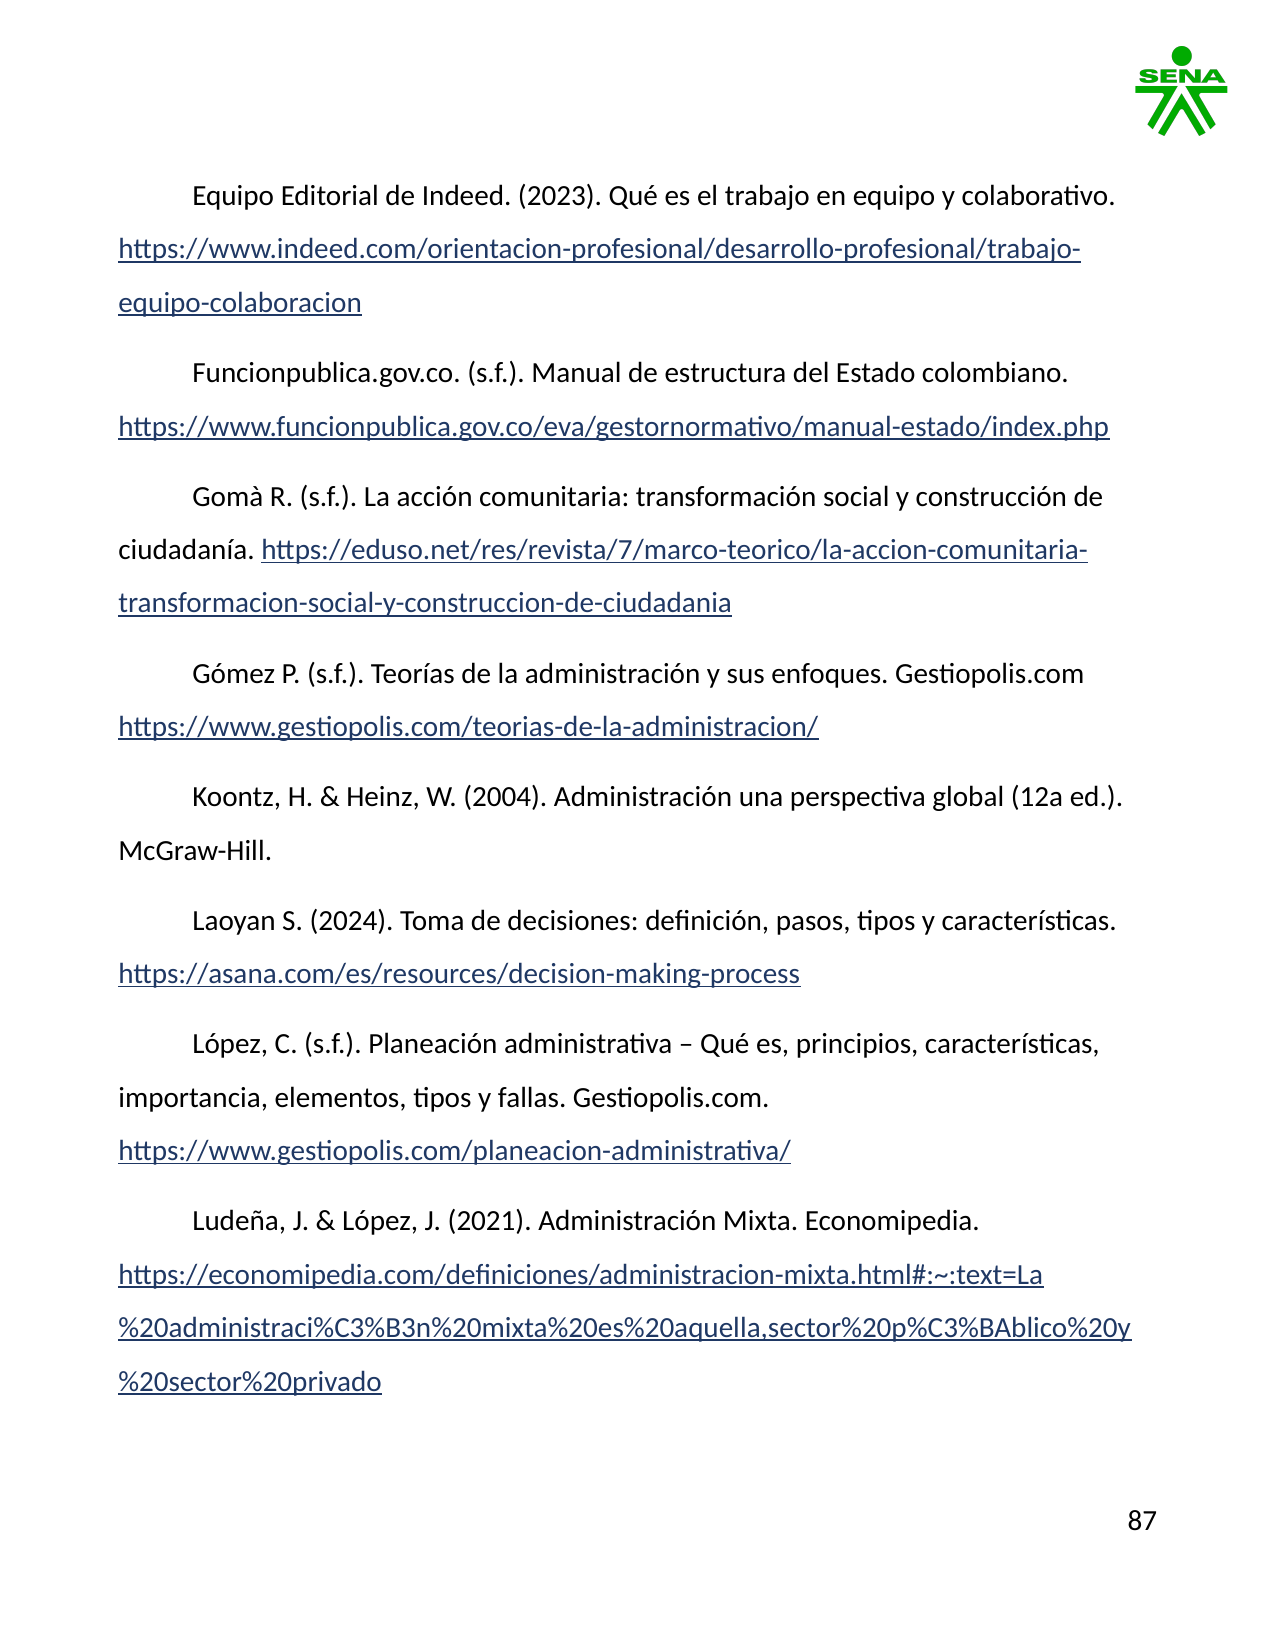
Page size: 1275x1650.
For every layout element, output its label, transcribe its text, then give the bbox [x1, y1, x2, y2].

text Koontz, H. & Heinz, W. (2004). Administración una perspectiva global (12a ed.). McGraw-Hill. [118, 778, 1157, 867]
text Gómez P. (s.f.). Teorías de la administración y sus enfoques. Gestiopolis.com https://www.gestiopolis.com/teorias-de-la-administracion/ [118, 655, 1157, 744]
text Gomà R. (s.f.). La acción comunitaria: transformación social y construcción de ciudadanía. https://eduso.net/res/revista/7/marco-teorico/la-accion-comunitaria-transformacion-social-y-construccion-de-ciudadania [118, 478, 1157, 620]
picture [1135, 46, 1228, 136]
text Laoyan S. (2024). Toma de decisiones: definición, pasos, tipos y características. https://asana.com/es/resources/decision-making-process [118, 902, 1157, 991]
text López, C. (s.f.). Planeación administrativa – Qué es, principios, características, importancia, elementos, tipos y fallas. Gestiopolis.com. https://www.gestiopolis.com/planeacion-administrativa/ [118, 1025, 1157, 1168]
text Ludeña, J. & López, J. (2021). Administración Mixta. Economipedia. https://economipedia.com/definiciones/administracion-mixta.html#:~:text=La%20administraci%C3%B3n%20mixta%20es%20aquella,sector%20p%C3%BAblico%20y%20sector%20privado [118, 1202, 1157, 1398]
text Equipo Editorial de Indeed. (2023). Qué es el trabajo en equipo y colaborativo. https://www.indeed.com/orientacion-profesional/desarrollo-profesional/trabajo-equipo-colaboracion [118, 177, 1157, 320]
text Funcionpublica.gov.co. (s.f.). Manual de estructura del Estado colombiano. https://www.funcionpublica.gov.co/eva/gestornormativo/manual-estado/index.php [118, 354, 1157, 443]
